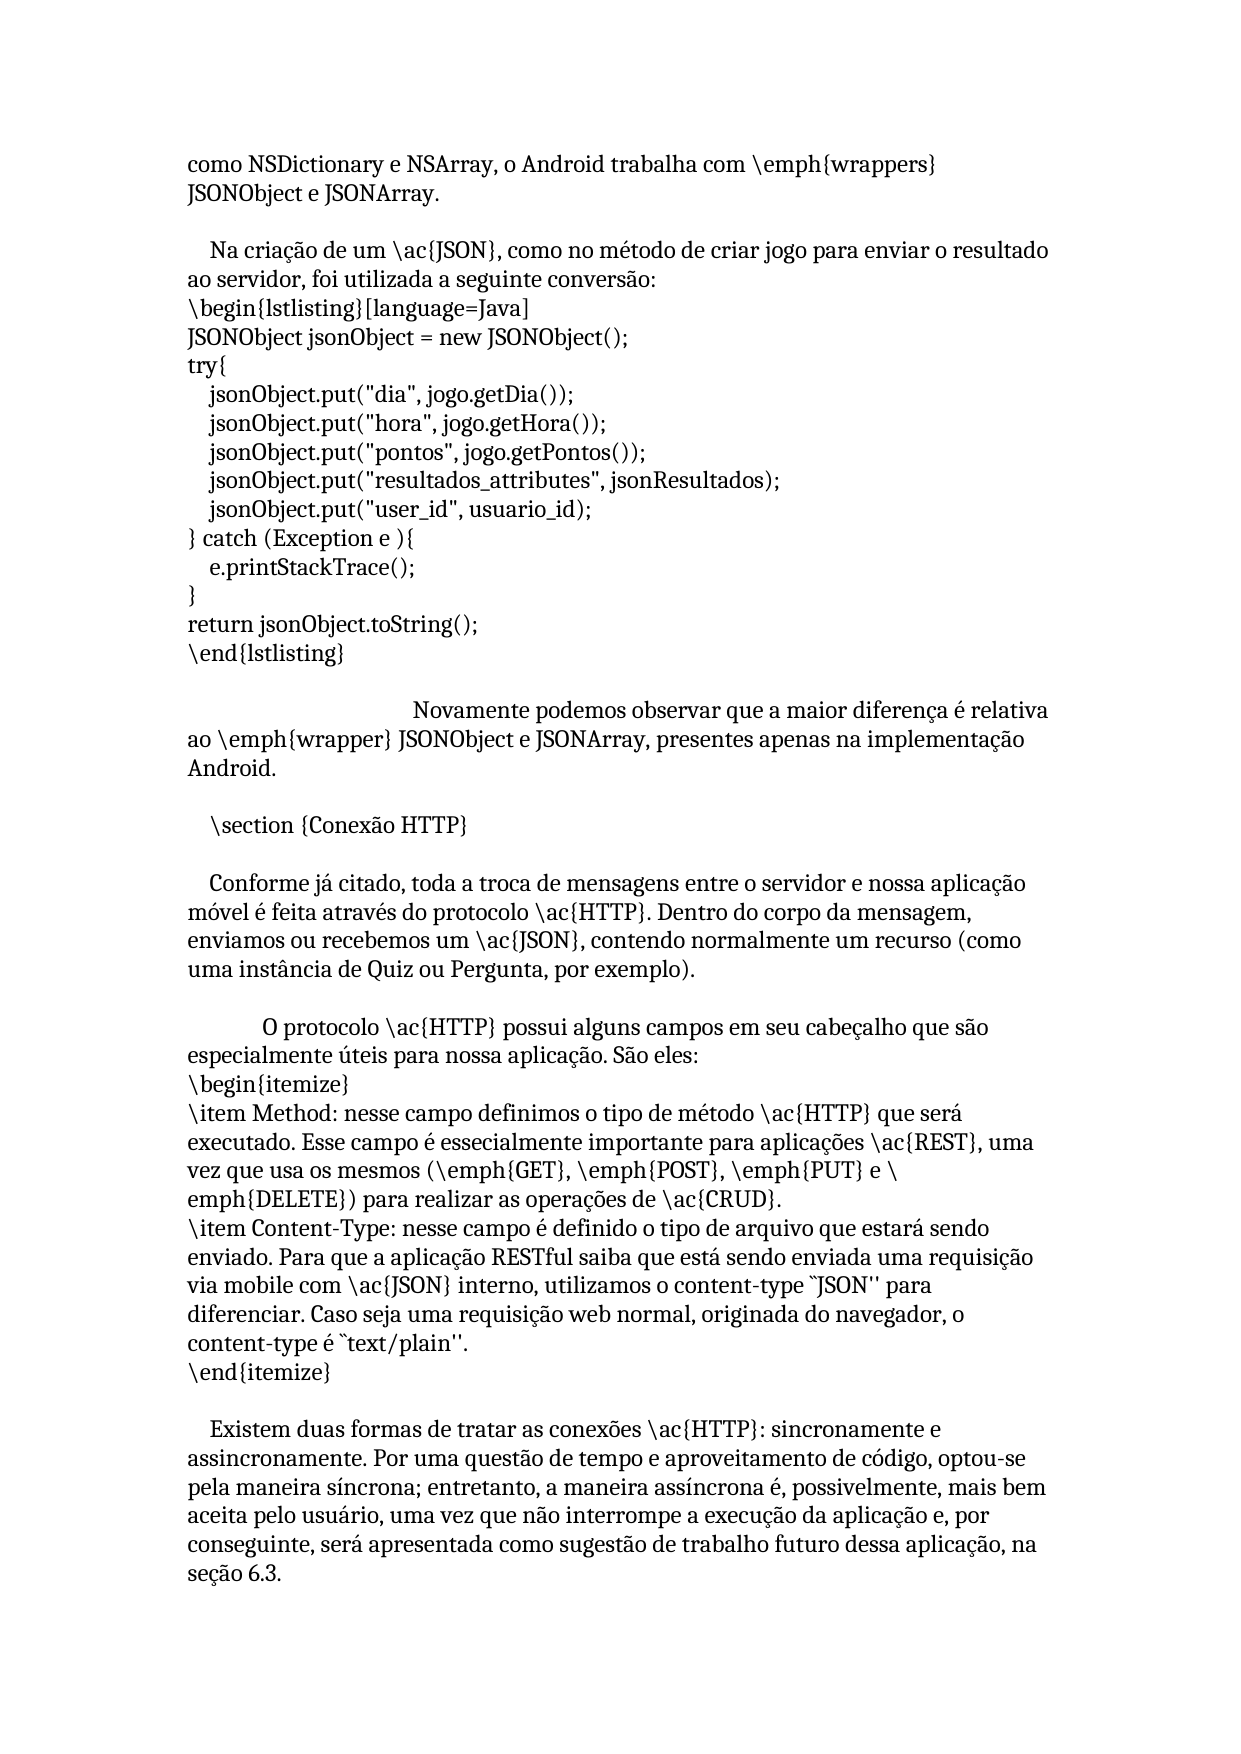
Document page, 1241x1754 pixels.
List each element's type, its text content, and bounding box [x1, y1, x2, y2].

text jsonObject.put("dia", jogo.getDia()); [187, 380, 1053, 409]
text JSONObject jsonObject = new JSONObject(); [187, 322, 1053, 351]
text Existem duas formas de tratar as conexões \ac{HTTP}: sincronamente e assincronamente. Por uma questão de tempo e aproveitamento de código, optou-se pela maneira síncrona; entretanto, a maneira assíncrona é, possivelmente, mais bem aceita pelo usuário, uma vez que não interrompe a execução da aplicação e, por conseguinte, será apresentada como sugestão de trabalho futuro dessa aplicação, na seção 6.3. [187, 1415, 1053, 1587]
text e.printStackTrace(); [187, 552, 1053, 581]
text return jsonObject.toString(); [187, 610, 1053, 639]
text \begin{itemize} [187, 1070, 1053, 1099]
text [187, 150, 1053, 207]
text Novamente podemos observar que a maior diferença é relativa ao \emph{wrapper} JSONObject e JSONArray, presentes apenas na implementação Android. [187, 696, 1053, 782]
text Conforme já citado, toda a troca de mensagens entre o servidor e nossa aplicação móvel é feita através do protocolo \ac{HTTP}. Dentro do corpo da mensagem, enviamos ou recebemos um \ac{JSON}, contendo normalmente um recurso (como uma instância de Quiz ou Pergunta, por exemplo). [187, 869, 1053, 984]
text } [187, 581, 1053, 610]
text jsonObject.put("resultados_attributes", jsonResultados); [187, 466, 1053, 495]
text \item Content-Type: nesse campo é definido o tipo de arquivo que estará sendo enviado. Para que a aplicação RESTful saiba que está sendo enviada uma requisição via mobile com \ac{JSON} interno, utilizamos o content-type ``JSON'' para diferenciar. Caso seja uma requisição web normal, originada do navegador, o content-type é ``text/plain''. [187, 1214, 1053, 1357]
text \begin{lstlisting}[language=Java] [187, 294, 1053, 322]
text \end{itemize} [187, 1357, 1053, 1386]
text jsonObject.put("pontos", jogo.getPontos()); [187, 437, 1053, 466]
text O protocolo \ac{HTTP} possui alguns campos em seu cabeçalho que são especialmente úteis para nossa aplicação. São eles: [187, 1012, 1053, 1070]
text \end{lstlisting} [187, 639, 1053, 667]
text jsonObject.put("user_id", usuario_id); [187, 495, 1053, 524]
text \item Method: nesse campo definimos o tipo de método \ac{HTTP} que será executado. Esse campo é essecialmente importante para aplicações \ac{REST}, uma vez que usa os mesmos (\emph{GET}, \emph{POST}, \emph{PUT} e \emph{DELETE}) para realizar as operações de \ac{CRUD}. [187, 1099, 1053, 1214]
text } catch (Exception e ){ [187, 524, 1053, 552]
text Na criação de um \ac{JSON}, como no método de criar jogo para enviar o resultado ao servidor, foi utilizada a seguinte conversão: [187, 236, 1053, 294]
text \section {Conexão HTTP} [187, 811, 1053, 840]
text try{ [187, 351, 1053, 380]
text jsonObject.put("hora", jogo.getHora()); [187, 409, 1053, 437]
